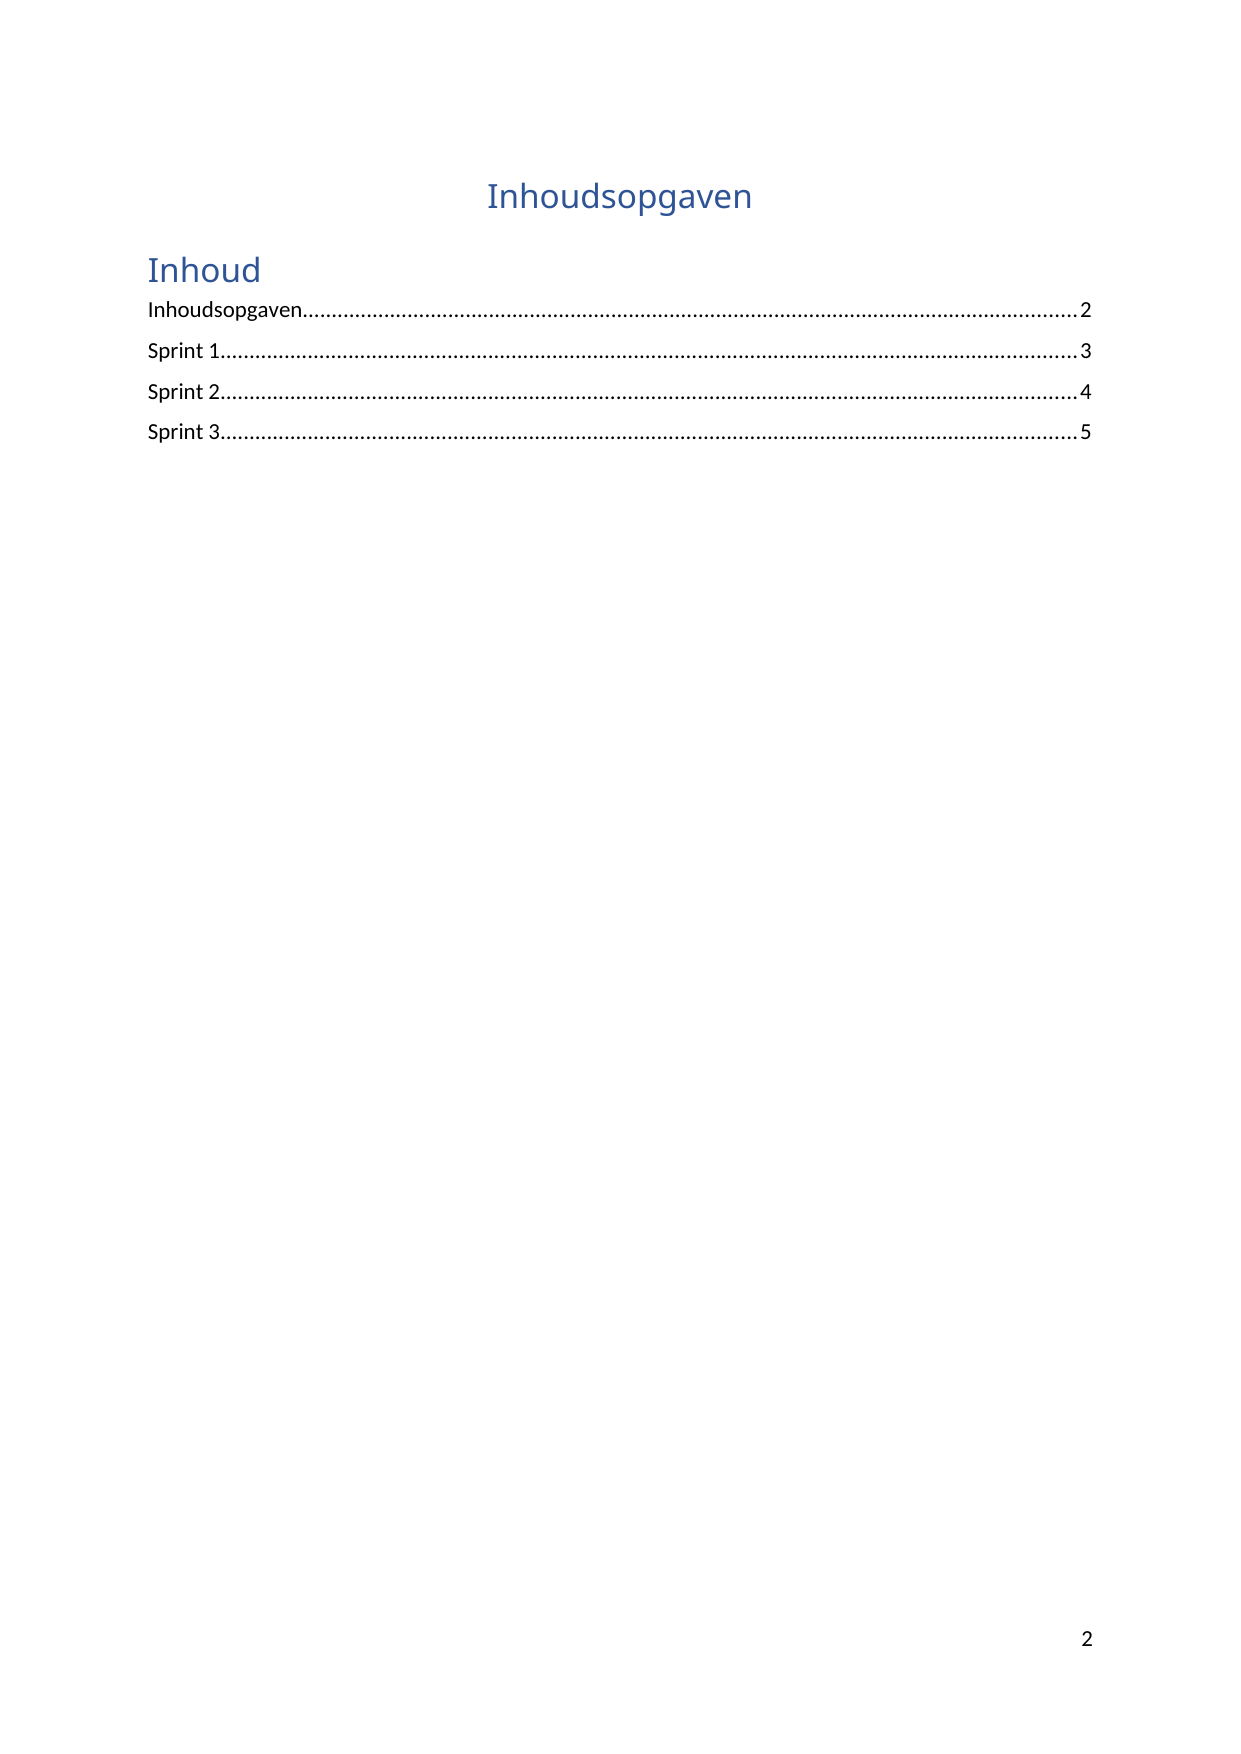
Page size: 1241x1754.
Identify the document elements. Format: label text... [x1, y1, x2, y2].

subtitle Inhoudsopgaven [148, 173, 1093, 218]
